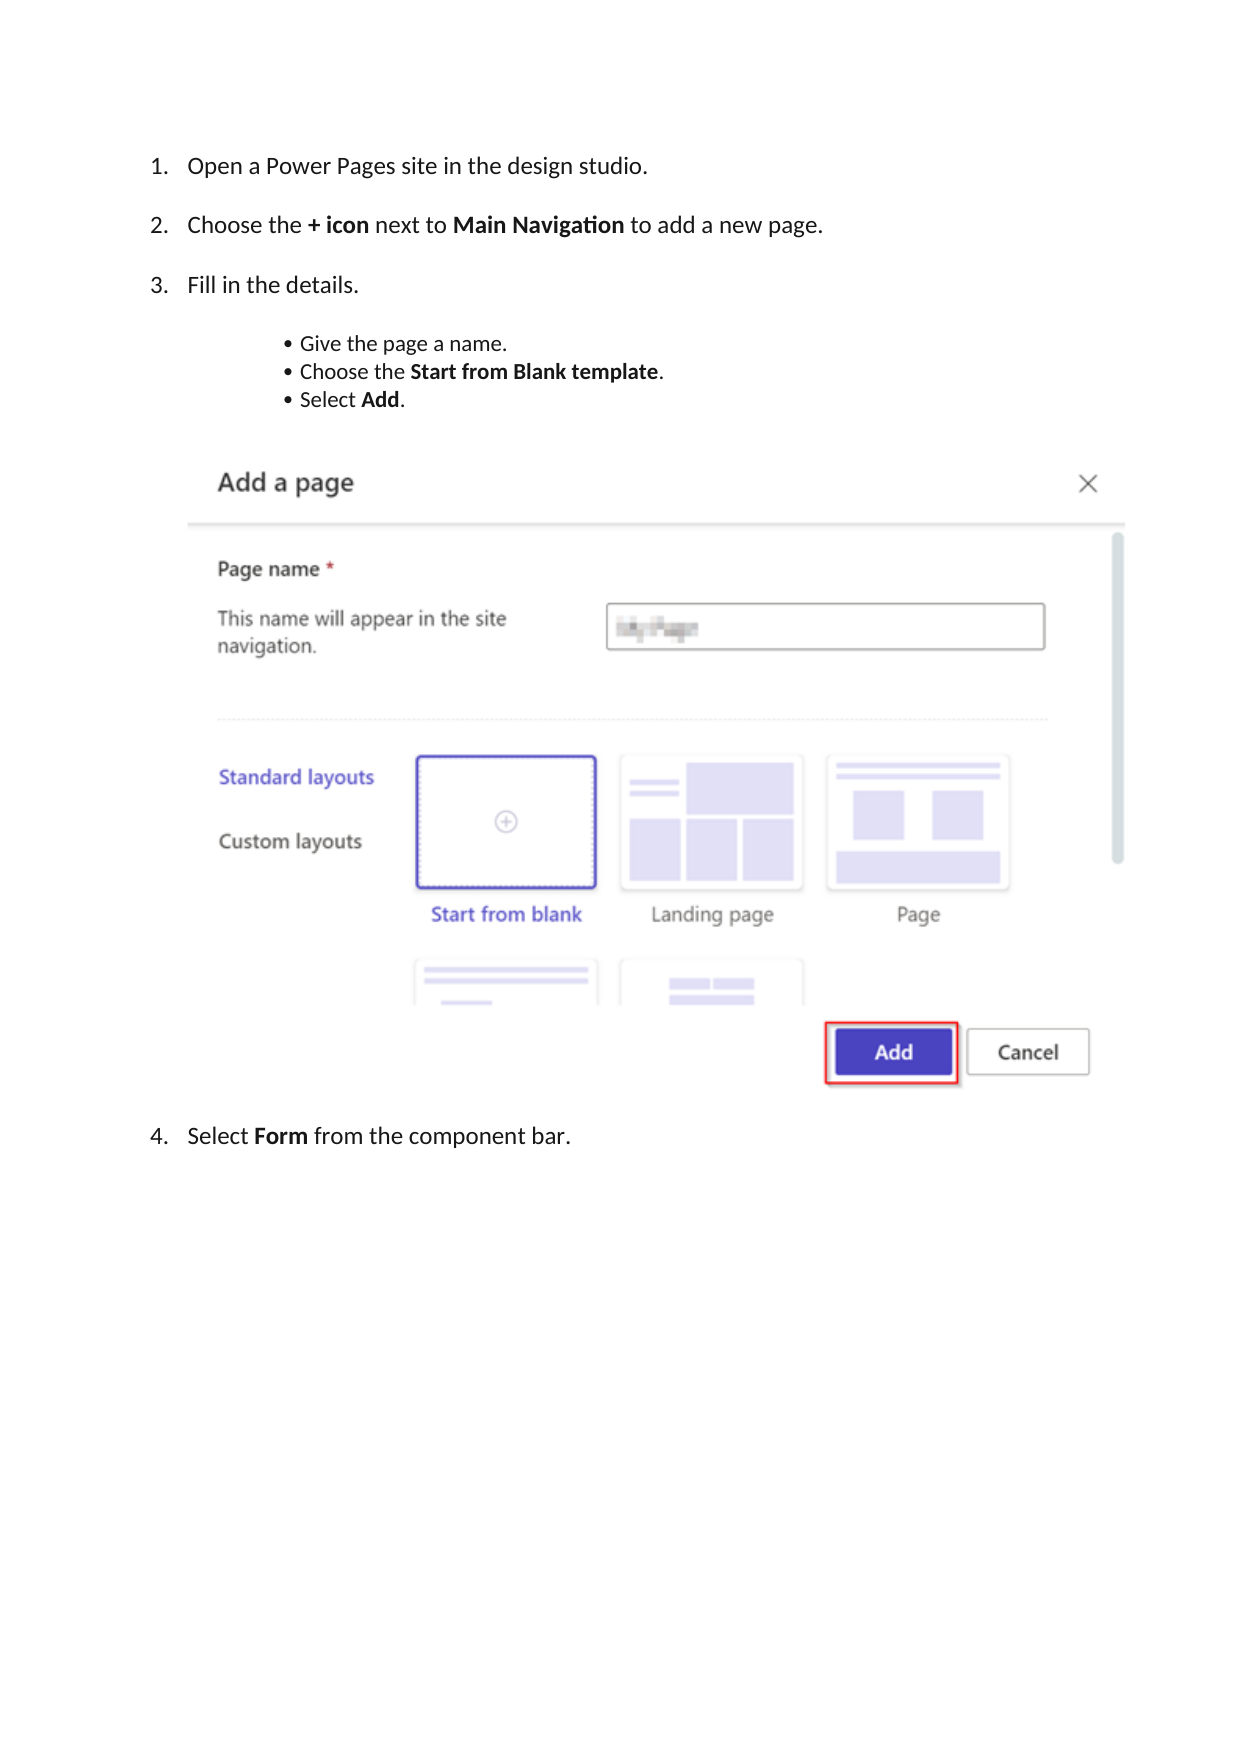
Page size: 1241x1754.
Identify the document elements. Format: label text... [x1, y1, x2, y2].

list Select Add. [284, 385, 1090, 413]
list Fill in the details. [150, 269, 1090, 300]
picture [187, 442, 1125, 1091]
list Select Form from the component bar. [150, 1120, 1090, 1150]
list Choose the Start from Blank template. [284, 357, 1090, 385]
list Open a Power Pages site in the design studio. [150, 150, 1090, 181]
list Choose the + icon next to Main Navigation to add a new page. [150, 210, 1090, 240]
list Give the page a name. [284, 329, 1090, 357]
